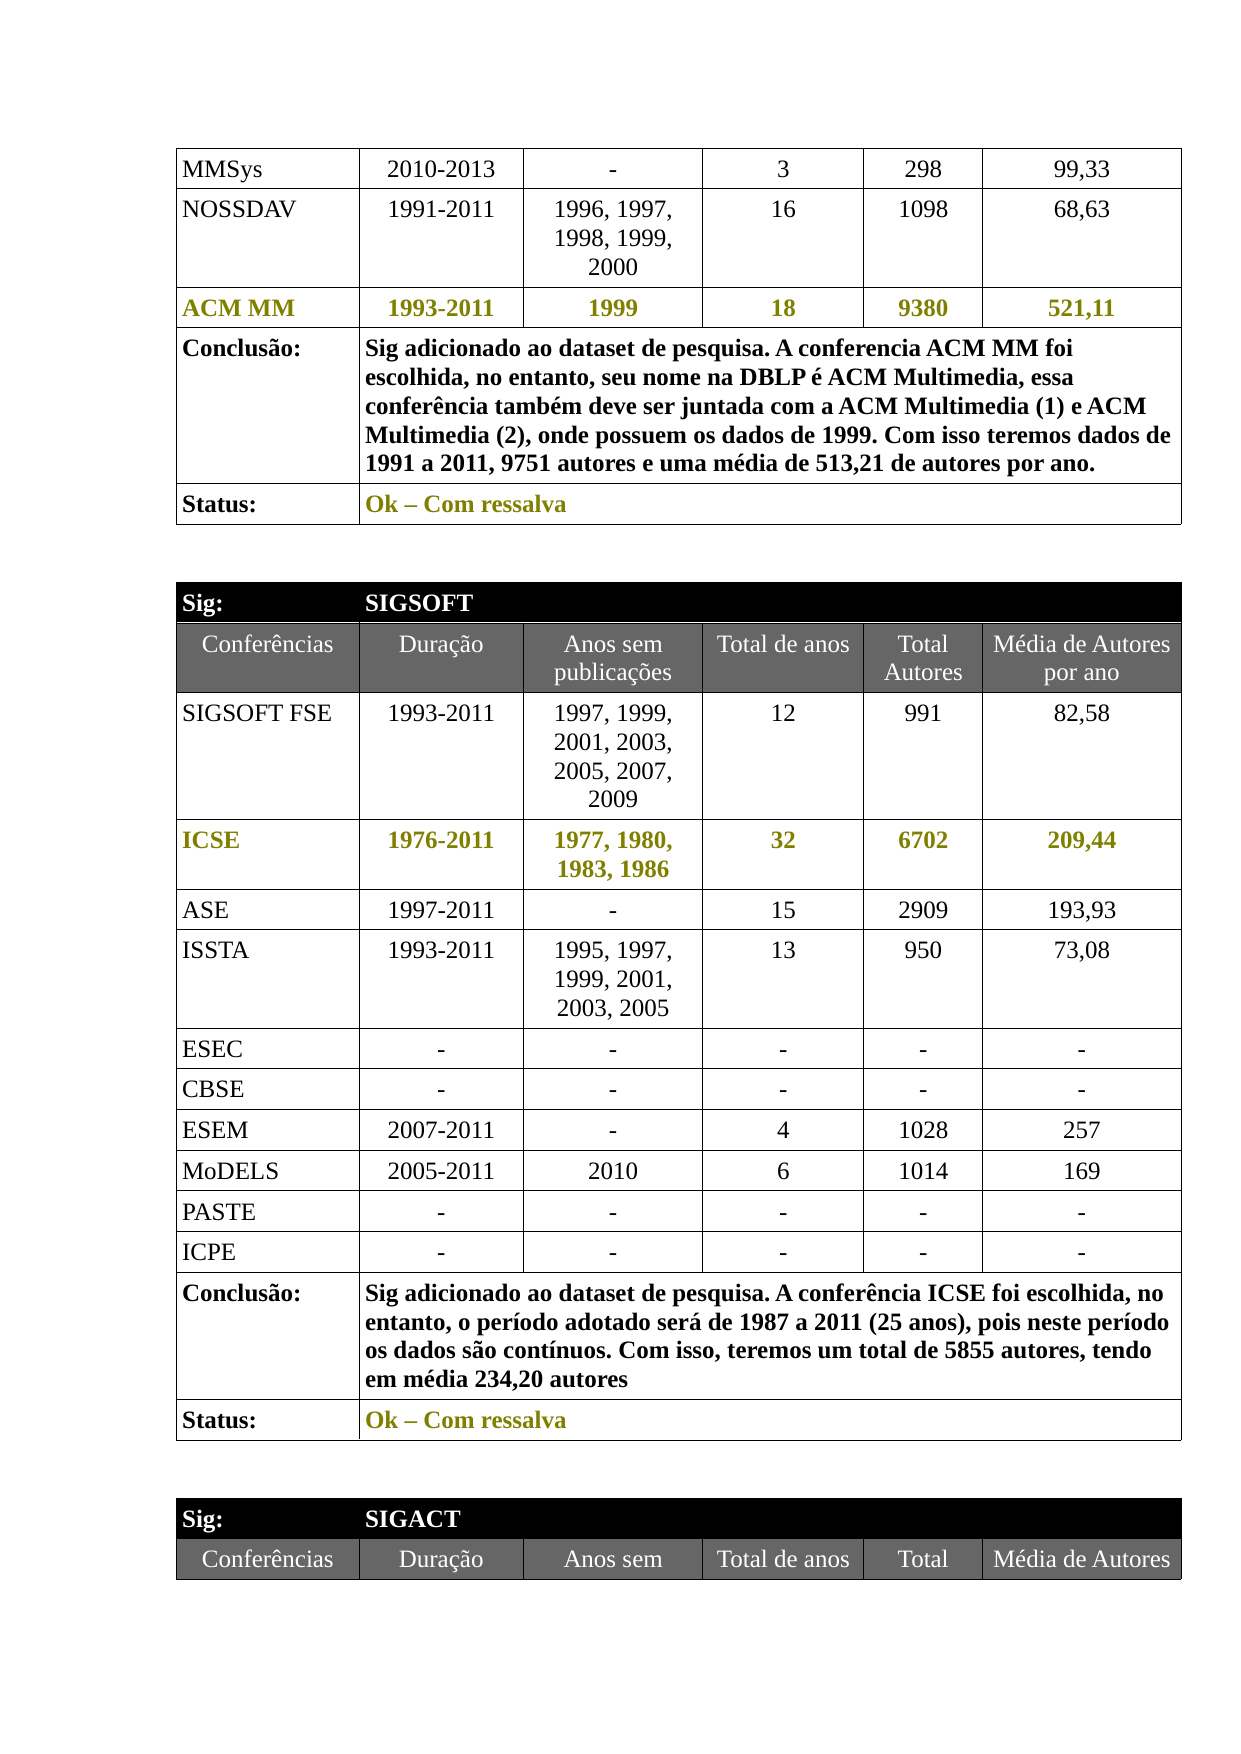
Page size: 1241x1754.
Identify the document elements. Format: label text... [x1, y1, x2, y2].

table_cell 2010-2013 [360, 149, 523, 188]
table_cell PASTE [177, 1191, 359, 1231]
table_cell 950 [864, 930, 982, 1027]
table_cell 68,63 [983, 189, 1181, 287]
table_cell - [360, 1191, 523, 1231]
table_cell ESEM [177, 1110, 359, 1149]
table_cell - [703, 1232, 863, 1272]
table_cell 82,58 [983, 693, 1181, 819]
table_cell - [524, 1232, 702, 1272]
table_cell ISSTA [177, 930, 359, 1027]
table_cell ICPE [177, 1232, 359, 1272]
table_cell Total de anos [703, 1539, 863, 1579]
table_cell 1098 [864, 189, 982, 287]
table_cell - [983, 1069, 1181, 1109]
table_cell Conferências [177, 1539, 359, 1579]
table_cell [524, 1539, 702, 1579]
table_cell NOSSDAV [177, 189, 359, 287]
table_cell ACM MM [177, 288, 359, 327]
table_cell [983, 1539, 1181, 1579]
table_cell Anos sem publicações [524, 624, 702, 692]
table_cell 1028 [864, 1110, 982, 1149]
table_cell 2909 [864, 890, 982, 929]
table_cell - [360, 1232, 523, 1272]
table_cell 6 [703, 1151, 863, 1190]
table_cell - [983, 1232, 1181, 1272]
table_cell 1977, 1980, 1983, 1986 [524, 820, 702, 888]
table_cell 1993-2011 [360, 693, 523, 819]
table_cell 209,44 [983, 820, 1181, 888]
table_cell CBSE [177, 1069, 359, 1109]
table_header SIGACT [360, 1499, 1181, 1538]
table_cell 3 [703, 149, 863, 188]
table_cell - [864, 1232, 982, 1272]
table_cell 1995, 1997, 1999, 2001, 2003, 2005 [524, 930, 702, 1027]
table_cell - [864, 1029, 982, 1068]
table_cell Conclusão: [177, 1273, 359, 1399]
table_cell 4 [703, 1110, 863, 1149]
table_cell ASE [177, 890, 359, 929]
table_cell Status: [177, 1400, 359, 1439]
table_cell - [703, 1191, 863, 1231]
table_cell 1991-2011 [360, 189, 523, 287]
table_cell 257 [983, 1110, 1181, 1149]
table_cell 991 [864, 693, 982, 819]
table_cell Conclusão: [177, 328, 359, 483]
table_cell 16 [703, 189, 863, 287]
table_cell - [524, 1191, 702, 1231]
table_cell 1993-2011 [360, 288, 523, 327]
table_cell Duração [360, 1539, 523, 1579]
table_cell ICSE [177, 820, 359, 888]
table_cell - [524, 890, 702, 929]
table_cell - [360, 1069, 523, 1109]
table_cell SIGSOFT FSE [177, 693, 359, 819]
table_cell 6702 [864, 820, 982, 888]
table_cell - [524, 1069, 702, 1109]
table_cell 18 [703, 288, 863, 327]
table_cell - [524, 1110, 702, 1149]
table_cell - [983, 1029, 1181, 1068]
table_cell Total Autores [864, 1539, 982, 1579]
table_cell 169 [983, 1151, 1181, 1190]
table_cell - [524, 1029, 702, 1068]
table_cell 1976-2011 [360, 820, 523, 888]
table_header Sig: [177, 1499, 359, 1538]
table_cell 2007-2011 [360, 1110, 523, 1149]
table_cell - [524, 149, 702, 188]
table_cell 1014 [864, 1151, 982, 1190]
table_cell Média de Autores por ano [983, 624, 1181, 692]
table_header SIGSOFT [360, 583, 1181, 622]
table_cell - [983, 1191, 1181, 1231]
table_cell 73,08 [983, 930, 1181, 1027]
table_cell 193,93 [983, 890, 1181, 929]
table_cell Total de anos [703, 624, 863, 692]
table_cell Duração [360, 624, 523, 692]
table_cell - [703, 1029, 863, 1068]
table_cell Sig adicionado ao dataset de pesquisa. A conferencia ACM MM foi escolhida, no entanto, seu nome na DBLP é ACM Multimedia, essa conferência também deve ser juntada com a ACM Multimedia (1) e ACM Multimedia (2), onde possuem os dados de 1999. Com isso teremos dados de 1991 a 2011, 9751 autores e uma média de 513,21 de autores por ano. [360, 328, 1181, 483]
table_cell 99,33 [983, 149, 1181, 188]
table_cell 1993-2011 [360, 930, 523, 1027]
table_cell - [864, 1191, 982, 1231]
table_header Sig: [177, 583, 359, 622]
table_cell ESEC [177, 1029, 359, 1068]
table_cell 1996, 1997, 1998, 1999, 2000 [524, 189, 702, 287]
table_cell - [360, 1029, 523, 1068]
table_cell Ok – Com ressalva [360, 484, 1181, 524]
table_cell 9380 [864, 288, 982, 327]
table_cell 2005-2011 [360, 1151, 523, 1190]
table_cell - [703, 1069, 863, 1109]
table_cell 32 [703, 820, 863, 888]
table_cell Conferências [177, 624, 359, 692]
table_cell 1999 [524, 288, 702, 327]
table_cell - [864, 1069, 982, 1109]
table_cell Sig adicionado ao dataset de pesquisa. A conferência ICSE foi escolhida, no entanto, o período adotado será de 1987 a 2011 (25 anos), pois neste período os dados são contínuos. Com isso, teremos um total de 5855 autores, tendo em média 234,20 autores [360, 1273, 1181, 1399]
table_cell 13 [703, 930, 863, 1027]
table_cell 1997-2011 [360, 890, 523, 929]
table_cell 1997, 1999, 2001, 2003, 2005, 2007, 2009 [524, 693, 702, 819]
table_cell MMSys [177, 149, 359, 188]
table_cell Status: [177, 484, 359, 524]
table_cell Total Autores [864, 624, 982, 692]
table_cell 12 [703, 693, 863, 819]
table_cell 15 [703, 890, 863, 929]
table_cell 2010 [524, 1151, 702, 1190]
table_cell 298 [864, 149, 982, 188]
table_cell 521,11 [983, 288, 1181, 327]
table_cell Ok – Com ressalva [360, 1400, 1181, 1439]
table_cell MoDELS [177, 1151, 359, 1190]
